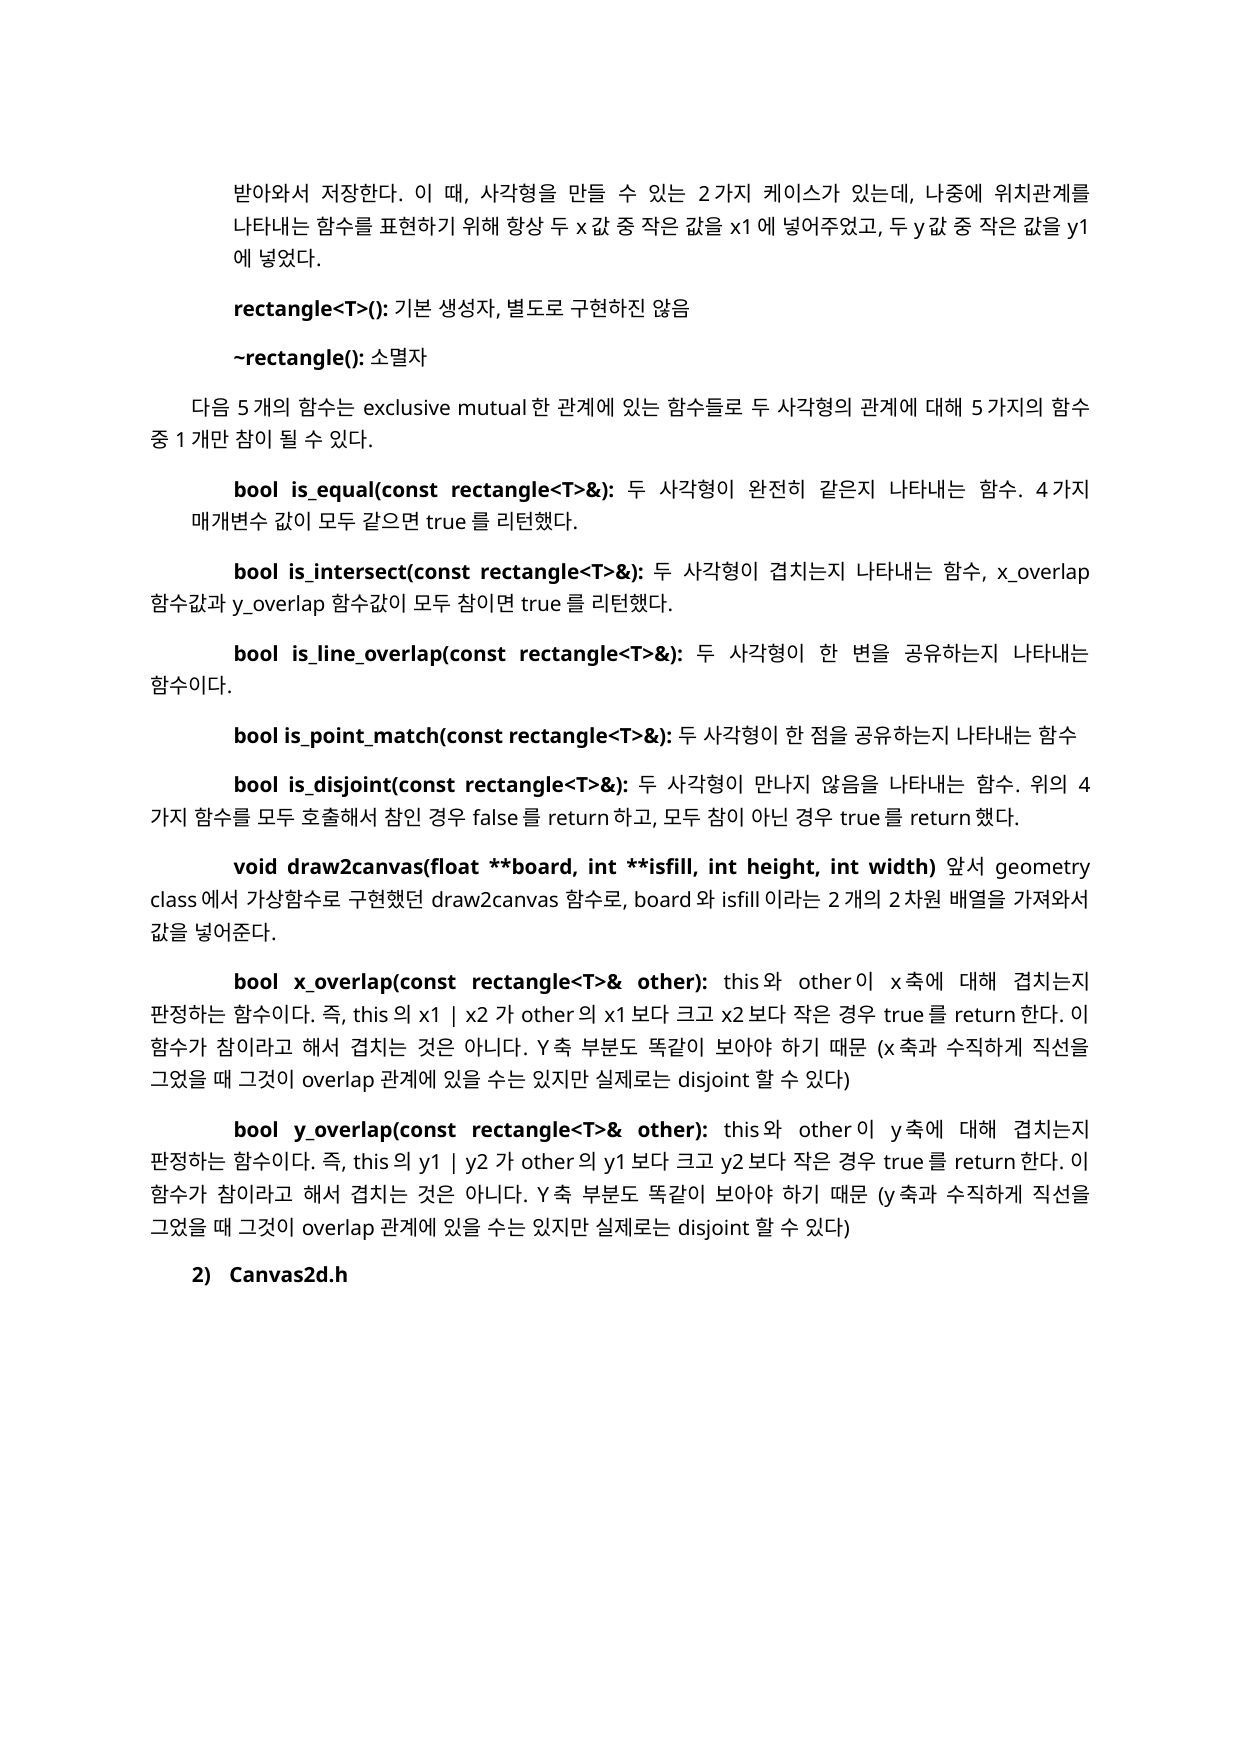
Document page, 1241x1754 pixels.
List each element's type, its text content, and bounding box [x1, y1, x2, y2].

text rectangle<T>(): 기본 생성자, 별도로 구현하진 않음 [150, 292, 1090, 322]
text bool x_overlap(const rectangle<T>& other): this와 other이 x축에 대해 겹치는지 판정하는 함수이다. 즉, this의 x1 | x2 가 other의 x1보다 크고 x2보다 작은 경우 true를 return한다. 이 함수가 참이라고 해서 겹치는 것은 아니다. Y축 부분도 똑같이 보아야 하기 때문 (x축과 수직하게 직선을 그었을 때 그것이 overlap 관계에 있을 수는 있지만 실제로는 disjoint 할 수 있다) [150, 965, 1090, 1094]
text bool is_disjoint(const rectangle<T>&): 두 사각형이 만나지 않음을 나타내는 함수. 위의 4가지 함수를 모두 호출해서 참인 경우 false를 return하고, 모두 참이 아닌 경우 true를 return했다. [150, 768, 1090, 831]
text bool is_intersect(const rectangle<T>&): 두 사각형이 겹치는지 나타내는 함수, x_overlap 함수값과 y_overlap 함수값이 모두 참이면 true를 리턴했다. [150, 555, 1090, 618]
text bool is_line_overlap(const rectangle<T>&): 두 사각형이 한 변을 공유하는지 나타내는 함수이다. [150, 637, 1090, 700]
text ~rectangle(): 소멸자 [150, 341, 1090, 372]
text bool y_overlap(const rectangle<T>& other): this와 other이 y축에 대해 겹치는지 판정하는 함수이다. 즉, this의 y1 | y2 가 other의 y1보다 크고 y2보다 작은 경우 true를 return한다. 이 함수가 참이라고 해서 겹치는 것은 아니다. Y축 부분도 똑같이 보아야 하기 때문 (y축과 수직하게 직선을 그었을 때 그것이 overlap 관계에 있을 수는 있지만 실제로는 disjoint 할 수 있다) [150, 1113, 1090, 1241]
text void draw2canvas(float **board, int **isfill, int height, int width) 앞서 geometry class에서 가상함수로 구현했던 draw2canvas 함수로, board와 isfill이라는 2개의 2차원 배열을 가져와서 값을 넣어준다. [150, 851, 1090, 946]
text bool is_equal(const rectangle<T>&): 두 사각형이 완전히 같은지 나타내는 함수. 4가지 매개변수 값이 모두 같으면 true를 리턴했다. [192, 473, 1090, 536]
list Canvas2d.h [192, 1260, 1090, 1289]
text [233, 177, 1090, 273]
text 다음 5개의 함수는 exclusive mutual한 관계에 있는 함수들로 두 사각형의 관계에 대해 5가지의 함수 중 1개만 참이 될 수 있다. [150, 391, 1090, 454]
text bool is_point_match(const rectangle<T>&): 두 사각형이 한 점을 공유하는지 나타내는 함수 [150, 719, 1090, 749]
